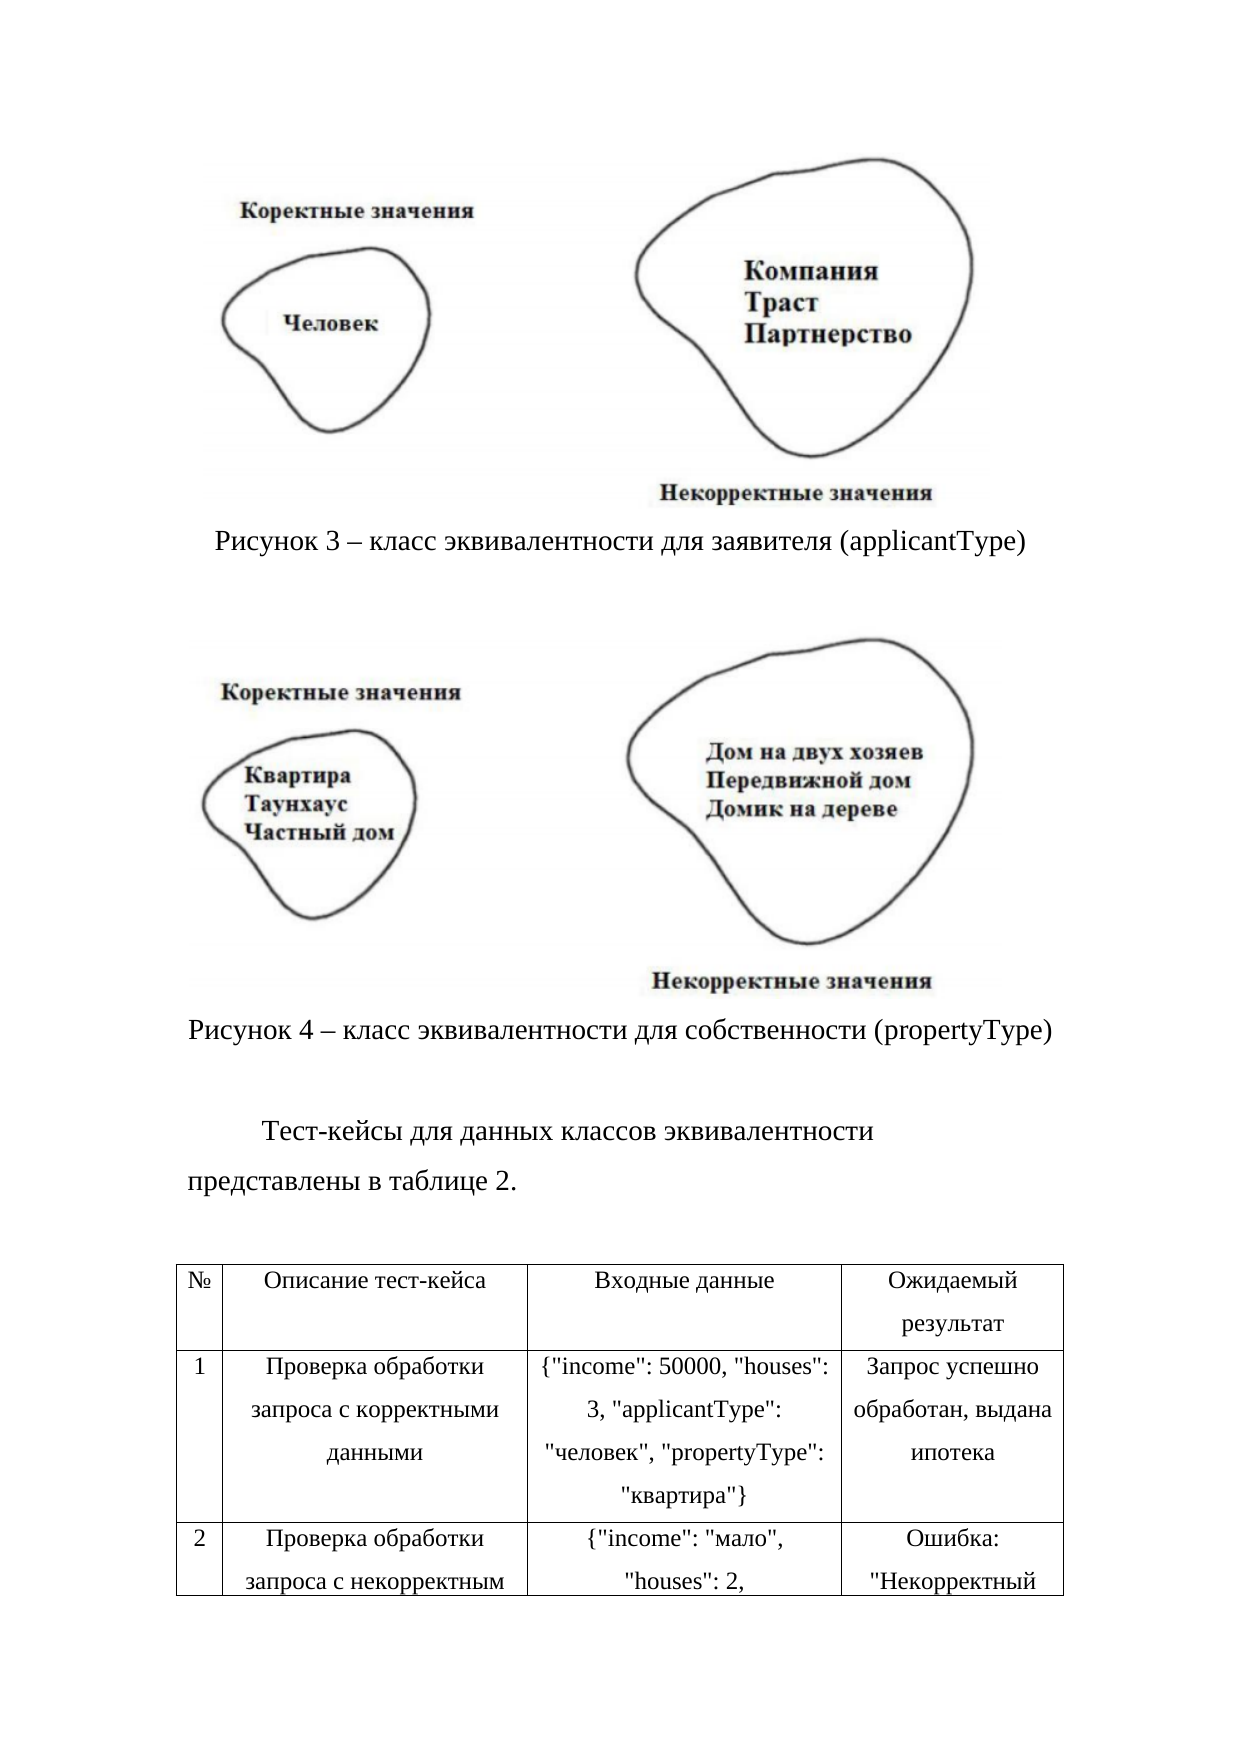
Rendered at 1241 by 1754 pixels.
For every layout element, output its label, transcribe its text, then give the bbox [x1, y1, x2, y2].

text Рисунок 4 – класс эквивалентности для собственности (propertyType) [187, 1012, 1053, 1046]
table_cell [528, 1523, 841, 1595]
text Рисунок 3 – класс эквивалентности для заявителя (applicantType) [187, 523, 1053, 556]
text Тест-кейсы для данных классов эквивалентности представлены в таблице 2. [187, 1113, 1053, 1197]
table_cell 2 [177, 1523, 222, 1595]
table_cell {"income": 50000, "houses": 3, "applicantType": "человек", "propertyType": "квартира"} [528, 1351, 841, 1522]
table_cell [842, 1523, 1063, 1595]
table_header Описание тест-кейса [223, 1265, 527, 1350]
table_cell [223, 1523, 527, 1595]
table_header Входные данные [528, 1265, 841, 1350]
table_cell 1 [177, 1351, 222, 1522]
table_cell Запрос успешно обработан, выдана ипотека [842, 1351, 1063, 1522]
table_header № [177, 1265, 222, 1350]
picture [187, 150, 997, 509]
table_header Ожидаемый результат [842, 1265, 1063, 1350]
table_cell Проверка обработки запроса с корректными данными [223, 1351, 527, 1522]
picture [187, 623, 1003, 999]
